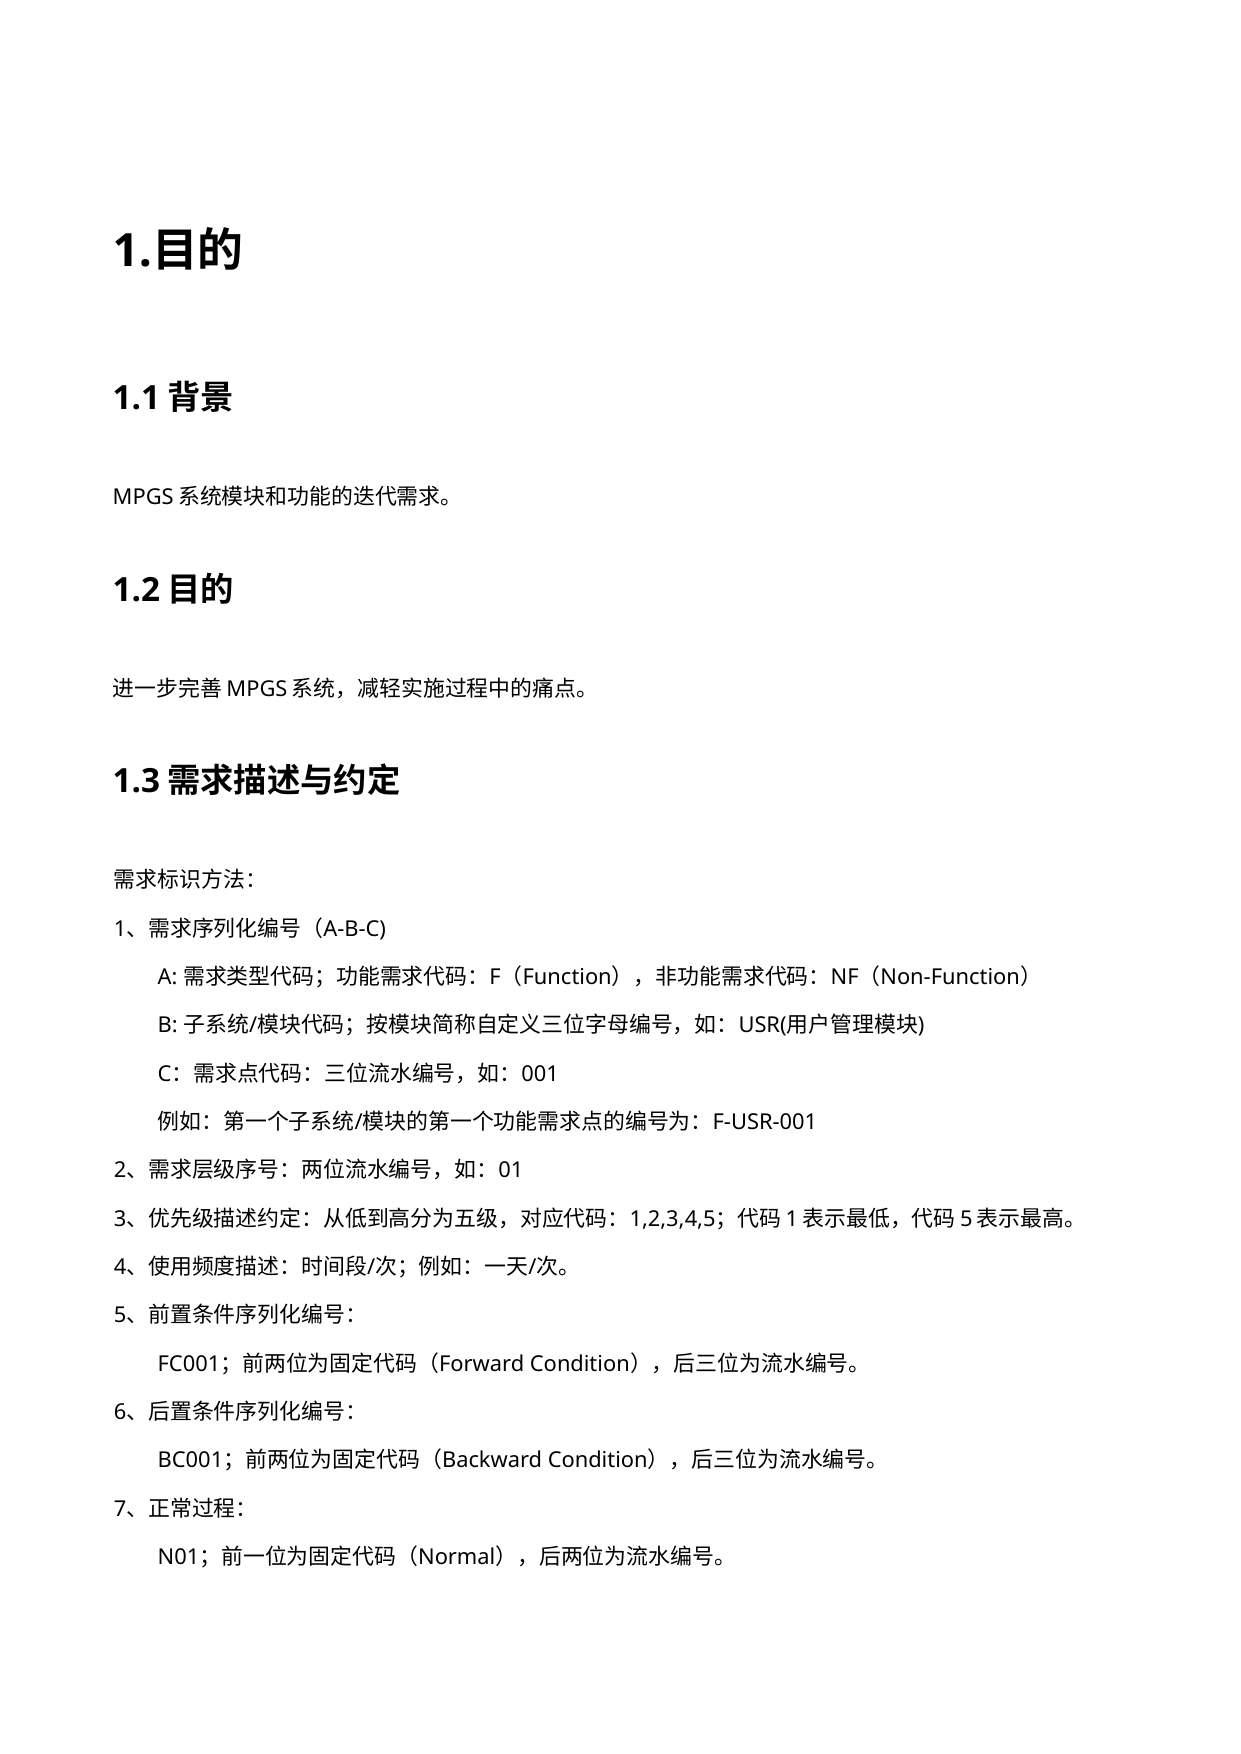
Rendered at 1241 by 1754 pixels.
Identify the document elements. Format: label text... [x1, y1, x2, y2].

text B: 子系统/模块代码；按模块简称自定义三位字母编号，如：USR(用户管理模块) [114, 1007, 1128, 1039]
text N01；前一位为固定代码（Normal），后两位为流水编号。 [114, 1539, 1128, 1571]
text 6、后置条件序列化编号： [114, 1394, 1128, 1426]
text 1、需求序列化编号（A-B-C) [114, 910, 1128, 943]
subtitle 1.1背景 [112, 362, 1128, 427]
text 进一步完善MPGS系统，减轻实施过程中的痛点。 [112, 670, 1128, 703]
text 7、正常过程： [114, 1490, 1128, 1523]
text FC001；前两位为固定代码（Forward Condition），后三位为流水编号。 [114, 1345, 1128, 1378]
text A: 需求类型代码；功能需求代码：F（Function），非功能需求代码：NF（Non-Function） [114, 959, 1128, 991]
subtitle 1.2目的 [112, 554, 1128, 619]
text 需求标识方法： [114, 862, 1128, 894]
subtitle 1.3需求描述与约定 [112, 746, 1128, 811]
text BC001；前两位为固定代码（Backward Condition），后三位为流水编号。 [114, 1442, 1128, 1474]
text 5、前置条件序列化编号： [114, 1297, 1128, 1329]
text MPGS系统模块和功能的迭代需求。 [112, 479, 1128, 511]
text 4、使用频度描述：时间段/次；例如：一天/次。 [114, 1249, 1128, 1281]
subtitle 1.目的 [112, 197, 1128, 295]
text 3、优先级描述约定：从低到高分为五级，对应代码：1,2,3,4,5；代码1表示最低，代码5表示最高。 [114, 1200, 1128, 1233]
text 例如：第一个子系统/模块的第一个功能需求点的编号为：F-USR-001 [114, 1104, 1128, 1136]
text 2、需求层级序号：两位流水编号，如：01 [114, 1152, 1128, 1184]
text C：需求点代码：三位流水编号，如：001 [114, 1055, 1128, 1088]
